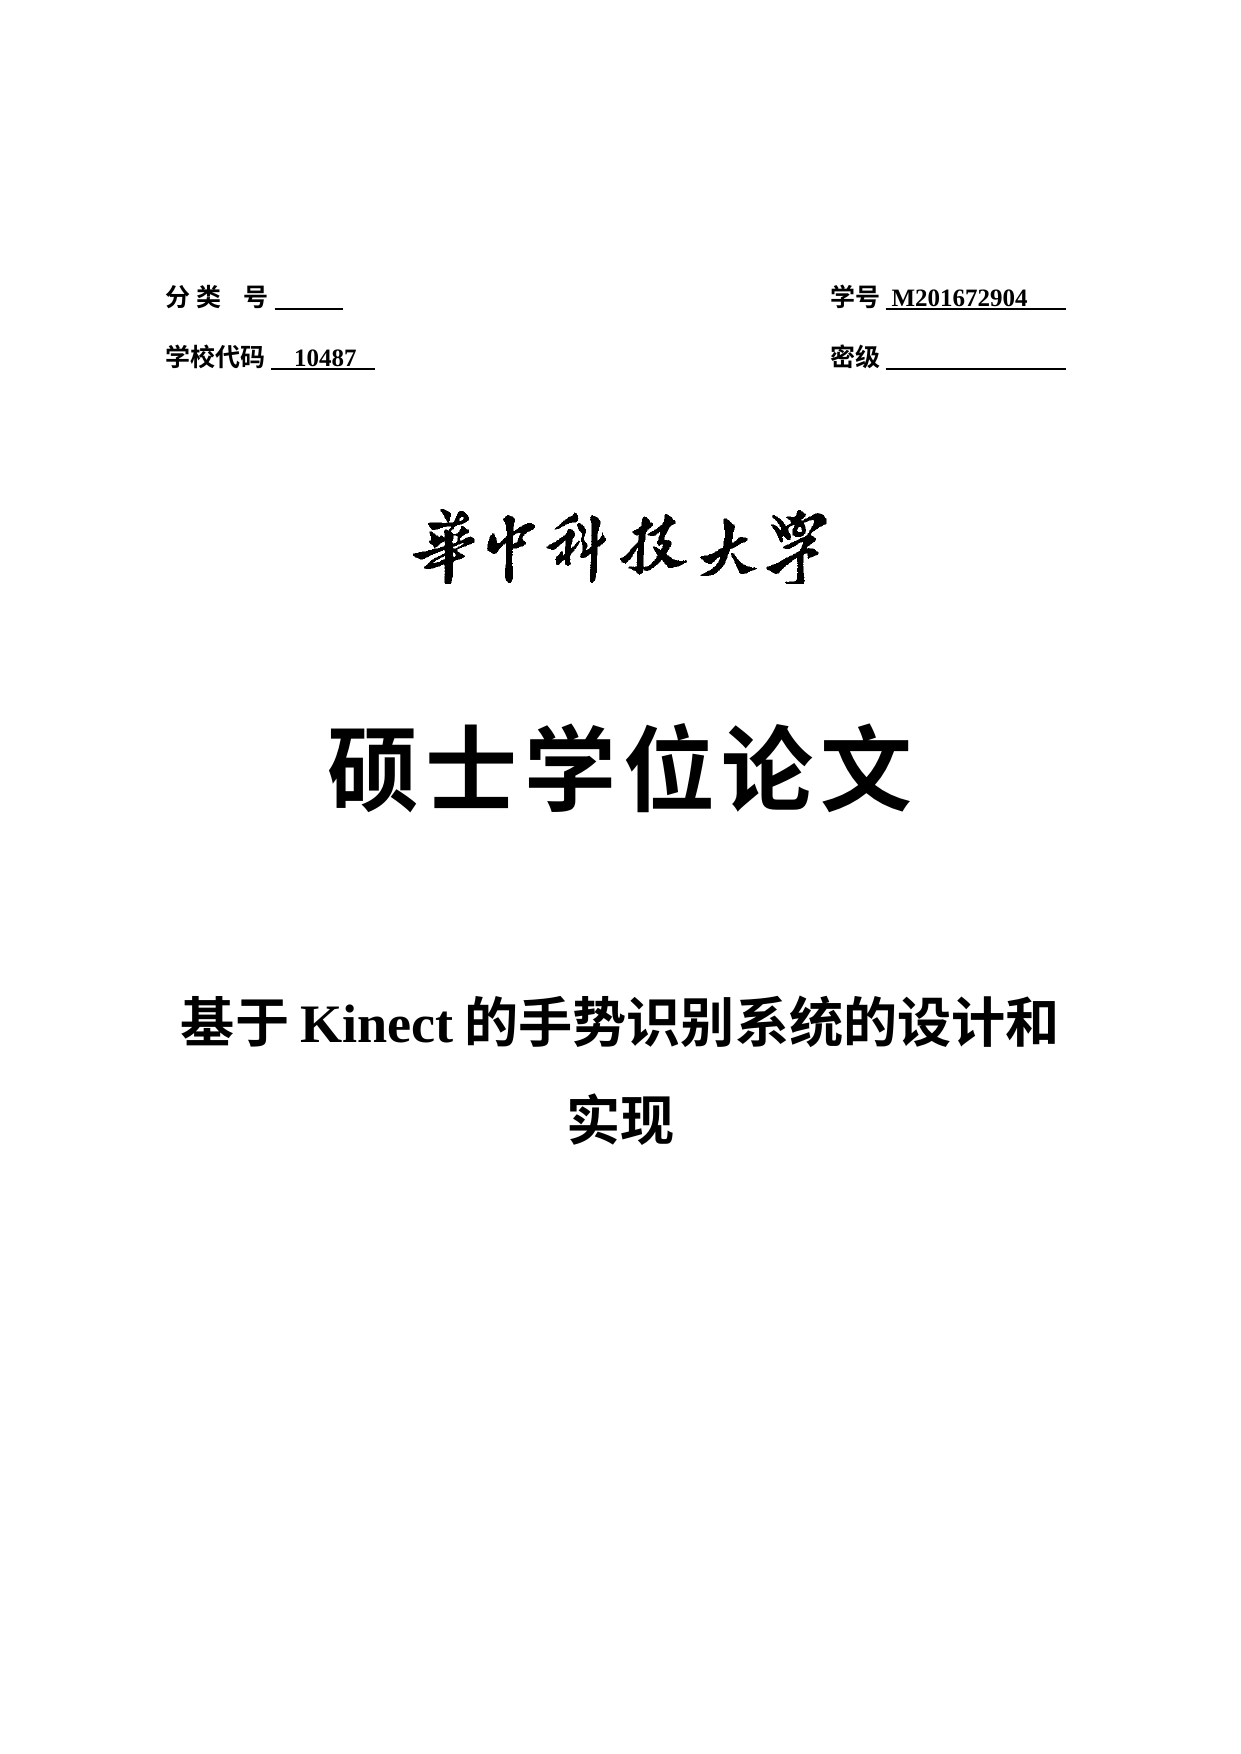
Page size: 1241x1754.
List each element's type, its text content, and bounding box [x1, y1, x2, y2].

text 学校代码 10487 密级 [165, 332, 1075, 373]
picture [397, 460, 868, 584]
text 硕士学位论文 [165, 682, 1075, 844]
text 分 类 号 学号 M201672904 [165, 277, 1075, 313]
text 基于Kinect的手势识别系统的设计和实现 [165, 971, 1075, 1166]
